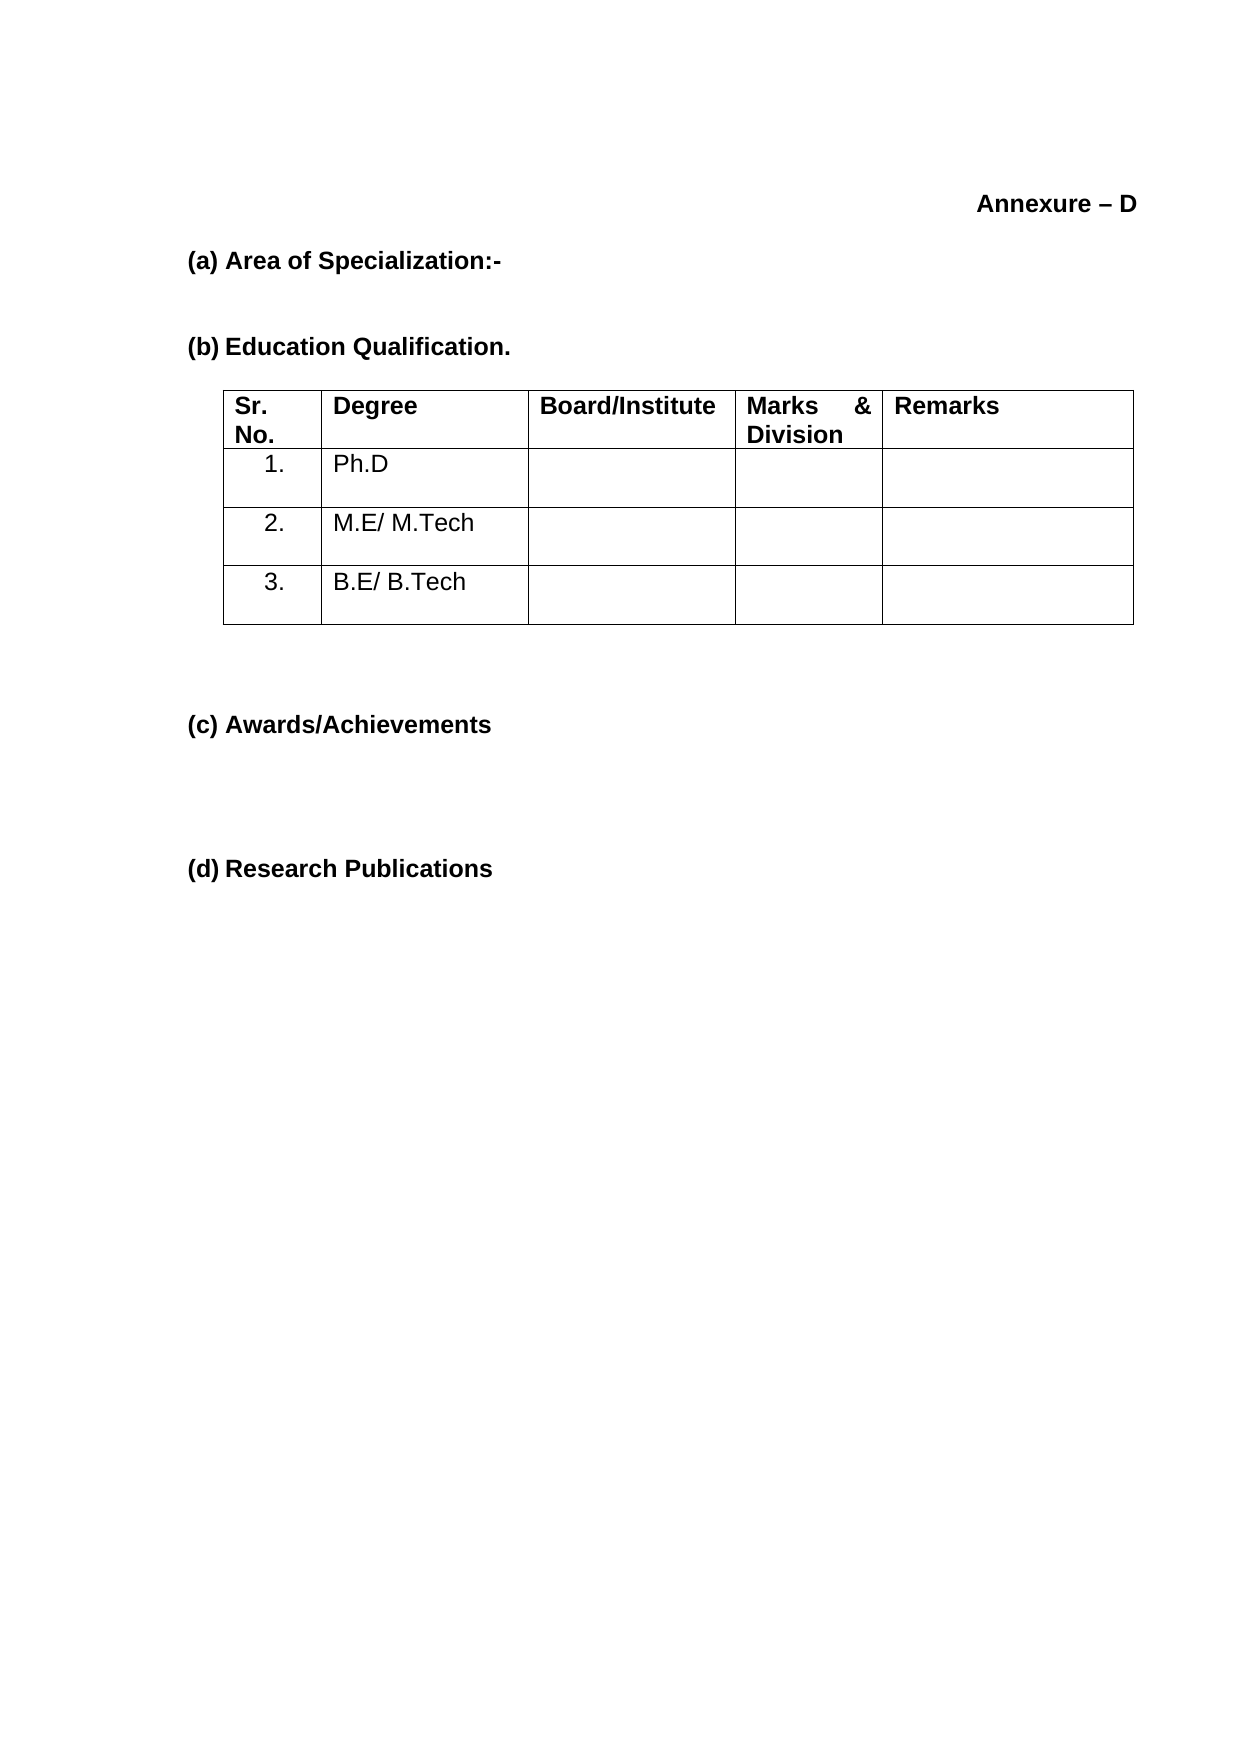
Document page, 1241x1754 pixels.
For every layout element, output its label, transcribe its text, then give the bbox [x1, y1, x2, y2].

table_cell [224, 449, 321, 507]
table_cell [736, 449, 882, 507]
table_cell Ph.D [322, 449, 528, 507]
table_header Marks & Division [736, 391, 882, 448]
table_header Sr. No. [224, 391, 321, 448]
table_header Board/Institute [529, 391, 735, 448]
table_header Remarks [883, 391, 1133, 448]
table_cell [883, 449, 1133, 507]
list Education Qualification. [187, 332, 1143, 361]
table_cell M.E/ M.Tech [322, 508, 528, 565]
table_cell [736, 566, 882, 624]
text Annexure – D [900, 188, 1143, 217]
table_cell [224, 566, 321, 624]
list Awards/Achievements [187, 711, 1143, 739]
table_cell [224, 508, 321, 565]
table_cell [883, 508, 1133, 565]
list Area of Specialization:- [187, 246, 1143, 275]
table_cell B.E/ B.Tech [322, 566, 528, 624]
table_header Degree [322, 391, 528, 448]
list Research Publications [187, 854, 1143, 883]
table_cell [883, 566, 1133, 624]
table_cell [529, 566, 735, 624]
table_cell [736, 508, 882, 565]
table_cell [529, 508, 735, 565]
table_cell [529, 449, 735, 507]
